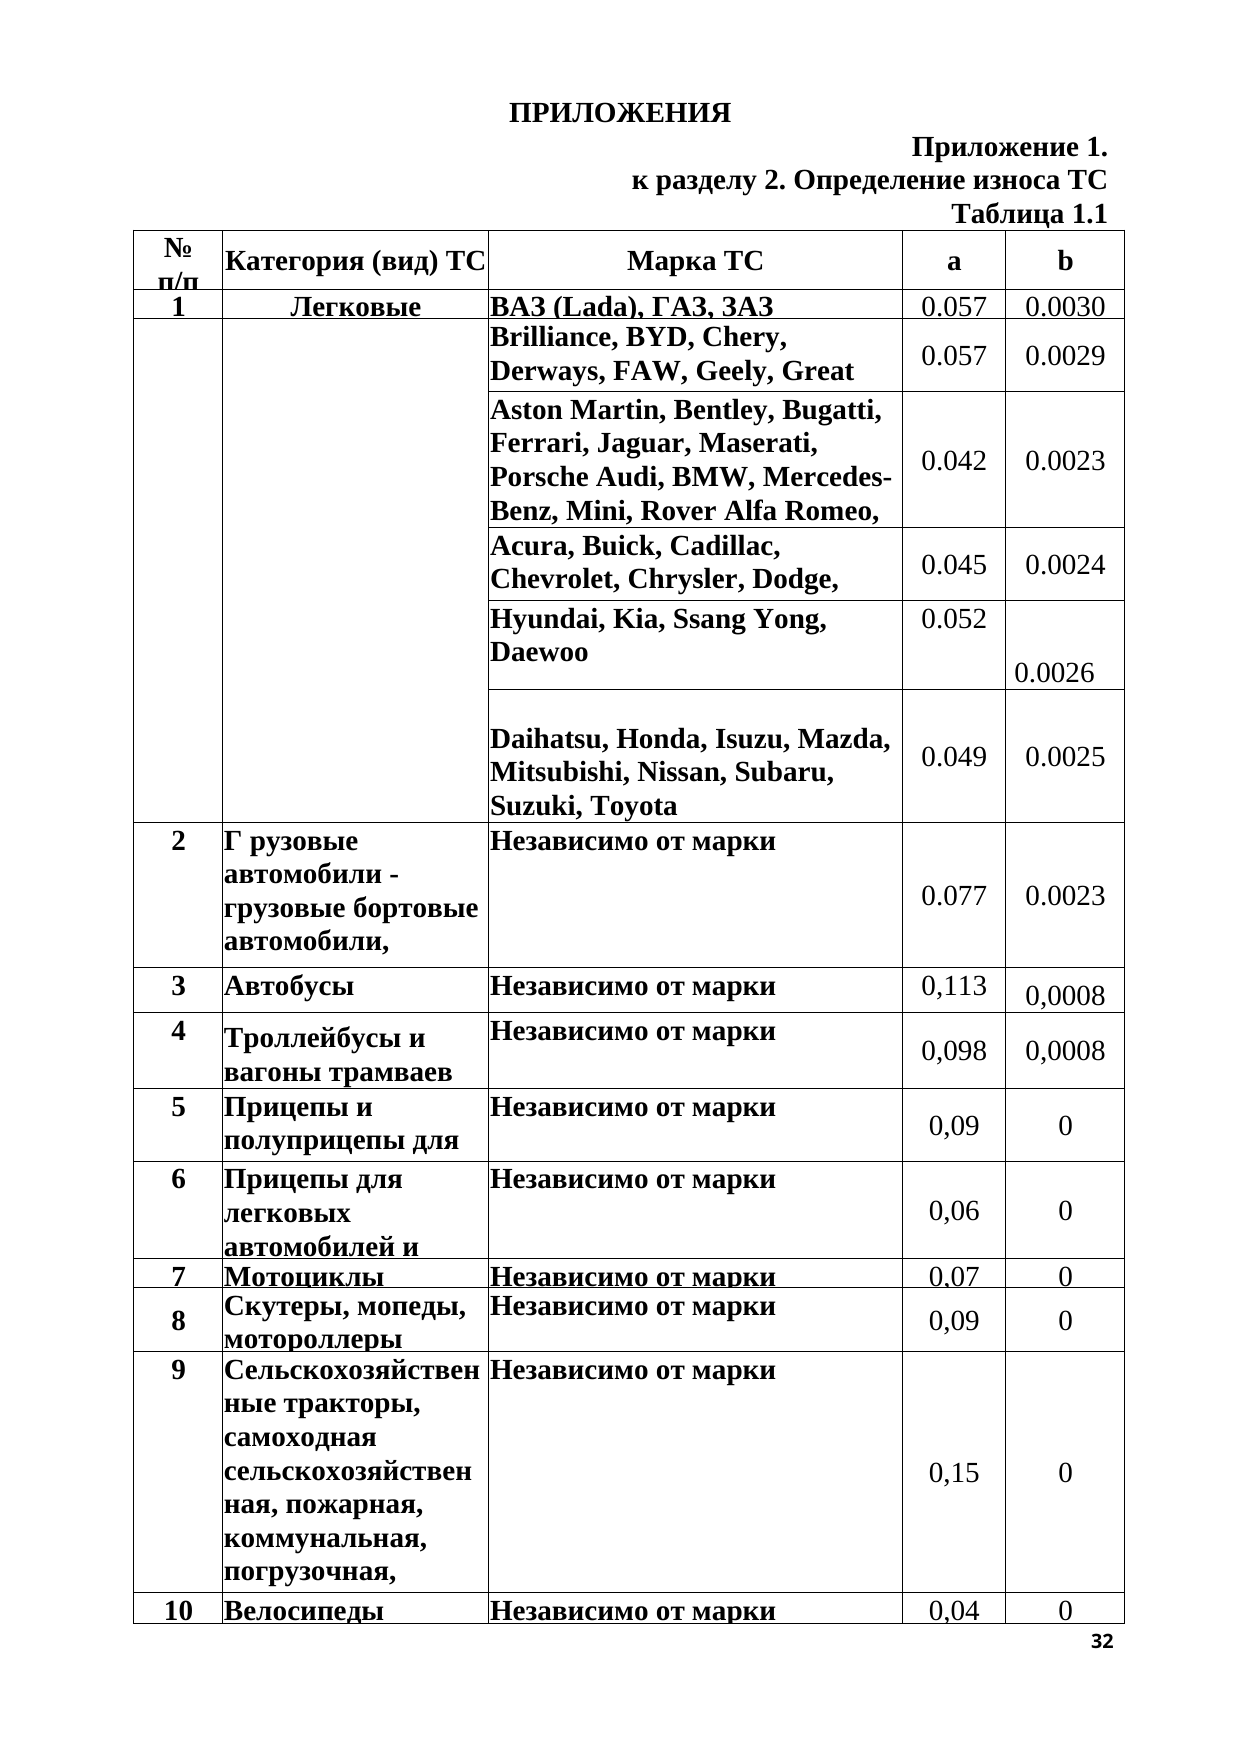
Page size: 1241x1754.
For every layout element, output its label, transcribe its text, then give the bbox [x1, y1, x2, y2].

table_cell Daihatsu, Honda, Isuzu, Mazda, Mitsubishi, Nissan, Subaru, Suzuki, Toyota [489, 690, 902, 822]
text Таблица 1.1 [132, 196, 1108, 229]
table_cell Скутеры, мопеды, мотороллеры [223, 1288, 488, 1351]
table_cell 0,06 [903, 1162, 1005, 1258]
table_cell 0 [1006, 1352, 1124, 1592]
text к разделу 2. Определение износа ТС [132, 162, 1108, 196]
table_cell 0,07 [903, 1259, 1005, 1287]
table_cell [134, 319, 222, 822]
table_header a [903, 231, 1005, 288]
table_cell 0.0025 [1006, 690, 1124, 822]
table_cell 0,04 [903, 1593, 1005, 1622]
table_cell 0.0023 [1006, 392, 1124, 527]
table_cell ВАЗ (Lada), ГАЗ, ЗАЗ [489, 290, 902, 318]
table_cell 0.057 [903, 319, 1005, 391]
table_cell 0 [1006, 1259, 1124, 1287]
table_cell Прицепы для легковых автомобилей и жилых автомобилей (типа автомобиль-дача) [223, 1162, 488, 1258]
table_cell Независимо от марки [489, 1352, 902, 1592]
table_cell 0.0023 [1006, 823, 1124, 967]
table_cell 0,0008 [1006, 1013, 1124, 1088]
table_cell 0,15 [903, 1352, 1005, 1592]
table_cell Aston Martin, Bentley, Bugatti, Ferrari, Jaguar, Maserati, Porsche Audi, BMW, Mercedes-Benz, Mini, Rover Alfa Romeo, Citroen, Fiat, Ford, Opel, Peugeot, Renault, Saab, SEAT, Skoda, Volkswagen, Volvo [489, 392, 902, 527]
table_cell Независимо от марки [489, 823, 902, 967]
table_cell 0.0030 [1006, 290, 1124, 318]
table_cell 10 [134, 1593, 222, 1622]
table_cell 8 [134, 1288, 222, 1351]
table_cell Велосипеды [223, 1593, 488, 1622]
table_cell 0,098 [903, 1013, 1005, 1088]
table_cell Г рузовые автомобили - грузовые бортовые автомобили, грузовые автомобили-фургоны, автомобили-самосвалы, автомобили-тягачи [223, 823, 488, 967]
table_cell [223, 319, 488, 822]
table_header Категория (вид) ТС [223, 231, 488, 288]
table_cell 0.077 [903, 823, 1005, 967]
table_cell Независимо от марки [489, 1013, 902, 1088]
text ПРИЛОЖЕНИЯ [132, 95, 1108, 129]
table_cell 0.049 [903, 690, 1005, 822]
table_cell Мотоциклы [223, 1259, 488, 1287]
table_cell 3 [134, 968, 222, 1012]
table_cell 0 [1006, 1593, 1124, 1622]
table_cell 0 [1006, 1162, 1124, 1258]
table_cell 0,0008 [1006, 968, 1124, 1012]
table_cell 0 [1006, 1089, 1124, 1161]
table_cell 7 [134, 1259, 222, 1287]
table_cell Независимо от марки [489, 968, 902, 1012]
table_cell 1 [134, 290, 222, 318]
table_cell Независимо от марки [489, 1288, 902, 1351]
table_cell 0.042 [903, 392, 1005, 527]
table_cell Троллейбусы и вагоны трамваев [223, 1013, 488, 1088]
table_cell Прицепы и полуприцепы для грузовых Автомобилей [223, 1089, 488, 1161]
table_header № п/п [134, 231, 222, 288]
table_cell 0,09 [903, 1089, 1005, 1161]
table_cell Независимо от марки [489, 1089, 902, 1161]
table_cell 0.0024 [1006, 528, 1124, 600]
table_cell Легковые автомобили [223, 290, 488, 318]
table_cell 0.045 [903, 528, 1005, 600]
table_cell Автобусы [223, 968, 488, 1012]
table_cell 9 [134, 1352, 222, 1592]
table_cell Независимо от марки [489, 1162, 902, 1258]
table_header b [1006, 231, 1124, 288]
table_cell 0.0026 [1006, 601, 1124, 688]
table_cell Hyundai, Kia, Ssang Yong, Daewoo [489, 601, 902, 688]
table_cell 5 [134, 1089, 222, 1161]
table_cell 0,09 [903, 1288, 1005, 1351]
text Приложение 1. [132, 129, 1108, 162]
table_header Марка ТС [489, 231, 902, 288]
table_cell Сельскохозяйственные тракторы, самоходная сельскохозяйственная, пожарная, коммунальная, погрузочная, строительная, дорожная, землеройная техника и иная техника на базе автомобилей и иных самоходных базах [223, 1352, 488, 1592]
table_cell Независимо от марки [489, 1593, 902, 1622]
table_cell 4 [134, 1013, 222, 1088]
table_cell 2 [134, 823, 222, 967]
table_cell 0 [1006, 1288, 1124, 1351]
table_cell Независимо от марки [489, 1259, 902, 1287]
table_cell 0,113 [903, 968, 1005, 1012]
table_cell 0.0029 [1006, 319, 1124, 391]
table_cell 0.057 [903, 290, 1005, 318]
table_cell 6 [134, 1162, 222, 1258]
table_cell Acura, Buick, Cadillac, Chevrolet, Chrysler, Dodge, Hummer, Infiniti, Jeep, Lexus, Lincoln, Mercury, Pontiac [489, 528, 902, 600]
table_cell 0.052 [903, 601, 1005, 688]
table_cell Brilliance, BYD, Chery, Derways, FAW, Geely, Great Wall, Hafei, Haima, Lifan, Luxgen, Xin Kai [489, 319, 902, 391]
